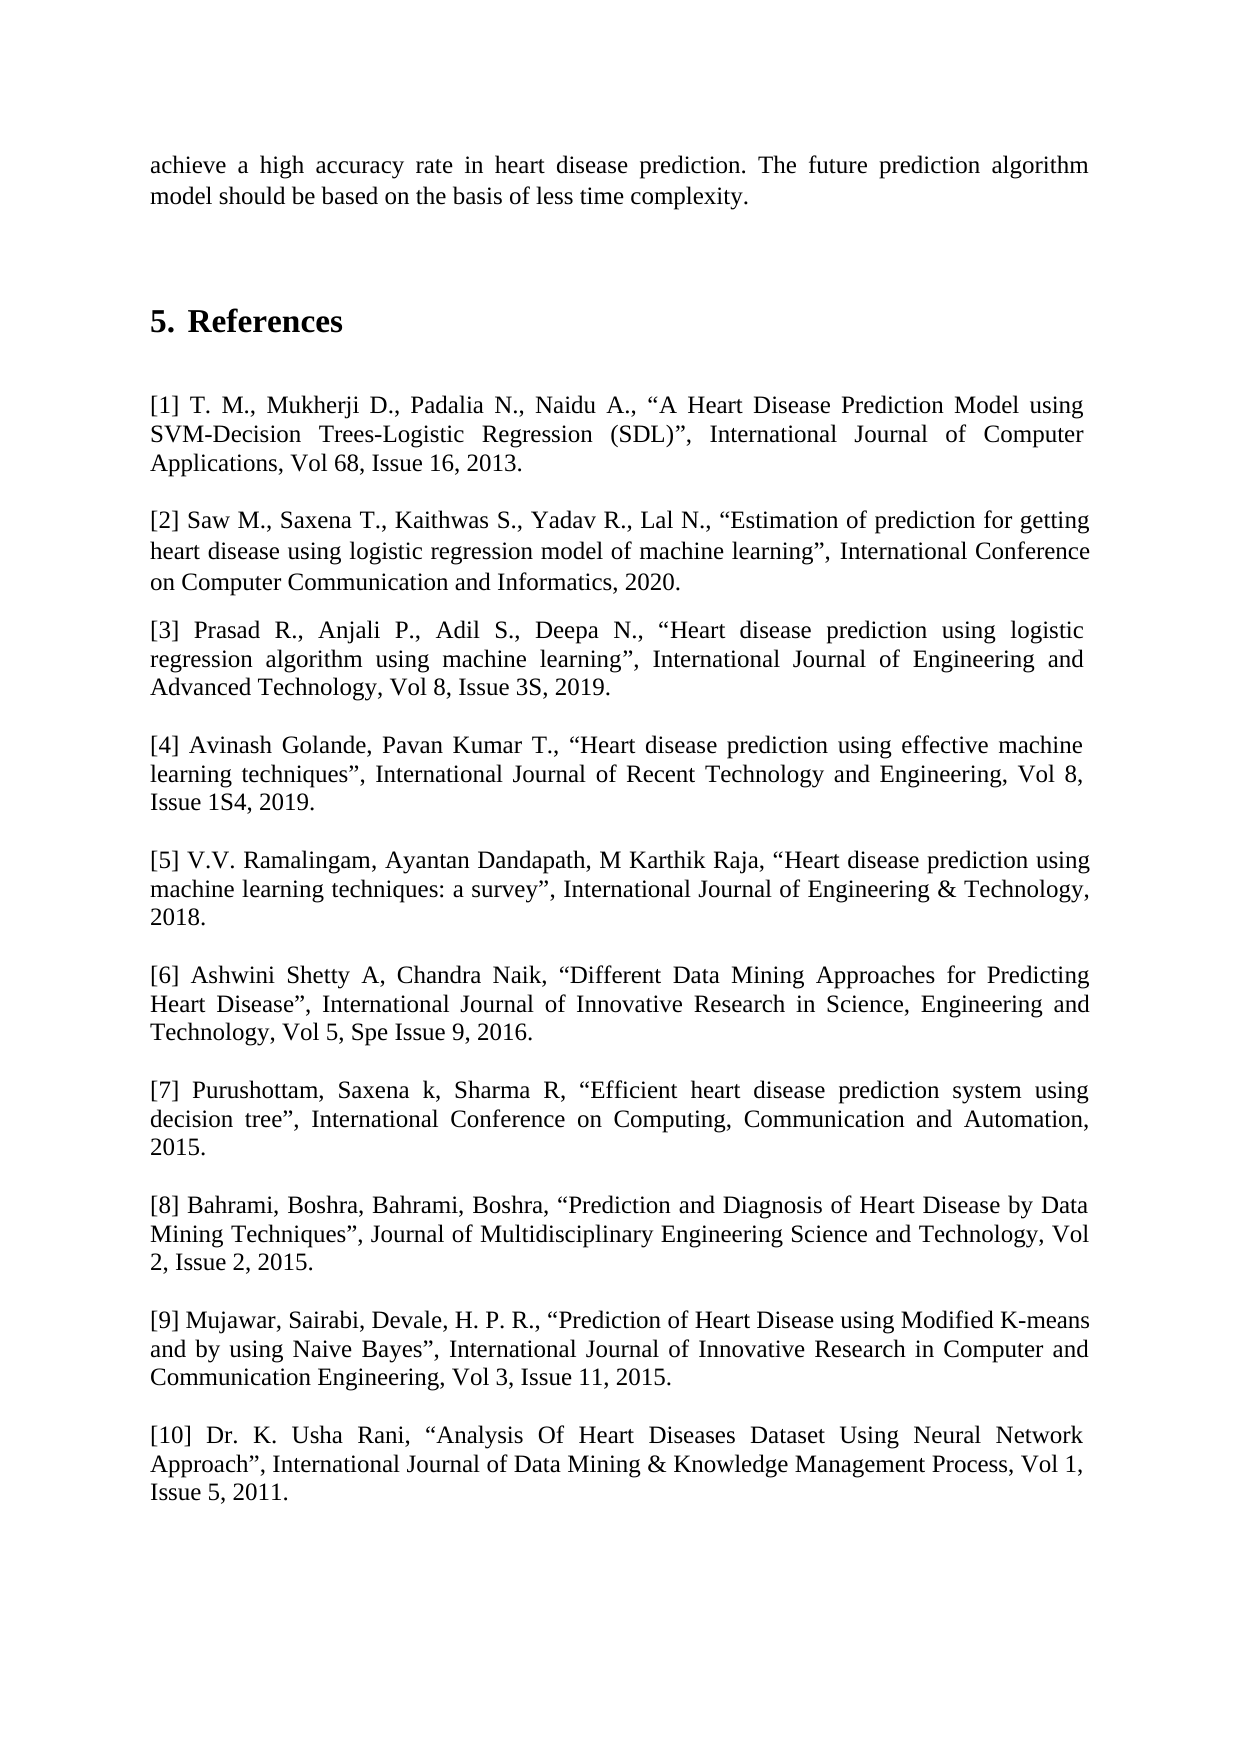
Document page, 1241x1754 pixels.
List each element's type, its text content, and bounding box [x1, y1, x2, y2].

text [6] Ashwini Shetty A, Chandra Naik, “Different Data Mining Approaches for Predicting Heart Disease”, International Journal of Innovative Research in Science, Engineering and Technology, Vol 5, Spe Issue 9, 2016. [150, 960, 1090, 1046]
text [7] Purushottam, Saxena k, Sharma R, “Efficient heart disease prediction system using decision tree”, International Conference on Computing, Communication and Automation, 2015. [150, 1075, 1090, 1161]
list References [150, 301, 1090, 339]
text [8] Bahrami, Boshra, Bahrami, Boshra, “Prediction and Diagnosis of Heart Disease by Data Mining Techniques”, Journal of Multidisciplinary Engineering Science and Technology, Vol 2, Issue 2, 2015. [150, 1190, 1090, 1276]
text [1] T. M., Mukherji D., Padalia N., Naidu A., “A Heart Disease Prediction Model using SVM-Decision Trees-Logistic Regression (SDL)”, International Journal of Computer Applications, Vol 68, Issue 16, 2013. [150, 390, 1084, 476]
text [10] Dr. K. Usha Rani, “Analysis Of Heart Diseases Dataset Using Neural Network Approach”, International Journal of Data Mining & Knowledge Management Process, Vol 1, Issue 5, 2011. [150, 1420, 1084, 1506]
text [150, 150, 1090, 210]
text [9] Mujawar, Sairabi, Devale, H. P. R., “Prediction of Heart Disease using Modified K-means and by using Naive Bayes”, International Journal of Innovative Research in Computer and Communication Engineering, Vol 3, Issue 11, 2015. [150, 1305, 1090, 1391]
text [5] V.V. Ramalingam, Ayantan Dandapath, M Karthik Raja, “Heart disease prediction using machine learning techniques: a survey”, International Journal of Engineering & Technology, 2018. [150, 845, 1090, 931]
text [4] Avinash Golande, Pavan Kumar T., “Heart disease prediction using effective machine learning techniques”, International Journal of Recent Technology and Engineering, Vol 8, Issue 1S4, 2019. [150, 787, 1084, 816]
text [2] Saw M., Saxena T., Kaithwas S., Yadav R., Lal N., “Estimation of prediction for getting heart disease using logistic regression model of machine learning”, International Conference on Computer Communication and Informatics, 2020. [150, 505, 1090, 596]
text [3] Prasad R., Anjali P., Adil S., Deepa N., “Heart disease prediction using logistic regression algorithm using machine learning”, International Journal of Engineering and Advanced Technology, Vol 8, Issue 3S, 2019. [150, 615, 1084, 701]
